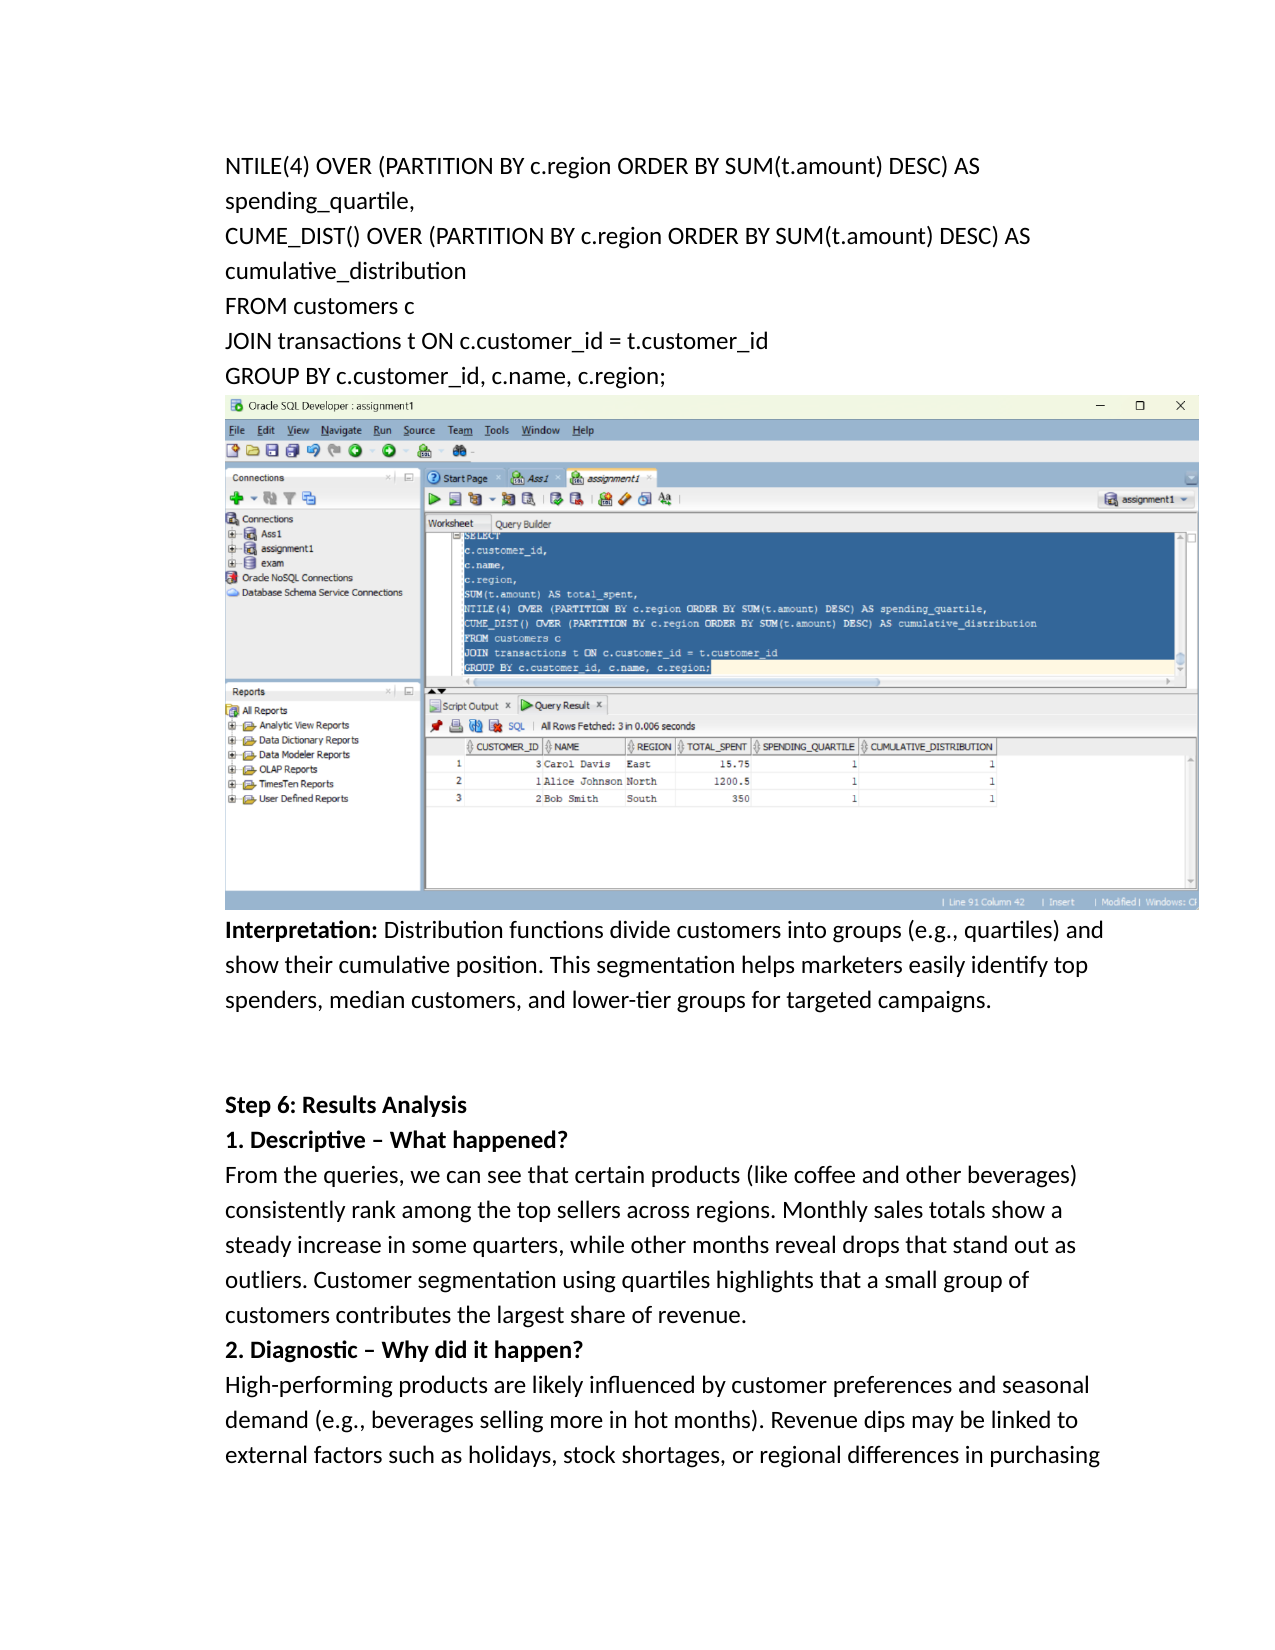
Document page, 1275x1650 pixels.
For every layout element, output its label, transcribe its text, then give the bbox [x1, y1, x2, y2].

list Step 6: Results Analysis [225, 1159, 1125, 1189]
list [225, 1404, 1125, 1469]
list NTILE(4) OVER (PARTITION BY c.region ORDER BY SUM(t.amount) DESC) AS spending_quartile, [225, 220, 1125, 286]
picture [225, 465, 1199, 980]
list CUME_DIST() OVER (PARTITION BY c.region ORDER BY SUM(t.amount) DESC) AS cumulative_distribution [225, 290, 1125, 356]
list JOIN transactions t ON c.customer_id = t.customer_id [225, 395, 1125, 426]
list GROUP BY c.customer_id, c.name, c.region; [225, 430, 1125, 461]
list c.region, [225, 150, 1125, 181]
list Interpretation: Distribution functions divide customers into groups (e.g., quartiles) and show their cumulative position. This segmentation helps marketers easily identify top spenders, median customers, and lower-tier groups for targeted campaigns. [225, 980, 1125, 1084]
list SUM(t.amount) AS total_spent, [225, 185, 1125, 216]
list FROM customers c [225, 360, 1125, 391]
list 1. Descriptive – What happened? From the queries, we can see that certain products (like coffee and other beverages) consistently rank among the top sellers across regions. Monthly sales totals show a steady increase in some quarters, while other months reveal drops that stand out as outliers. Customer segmentation using quartiles highlights that a small group of customers contributes the largest share of revenue. [225, 1194, 1125, 1399]
